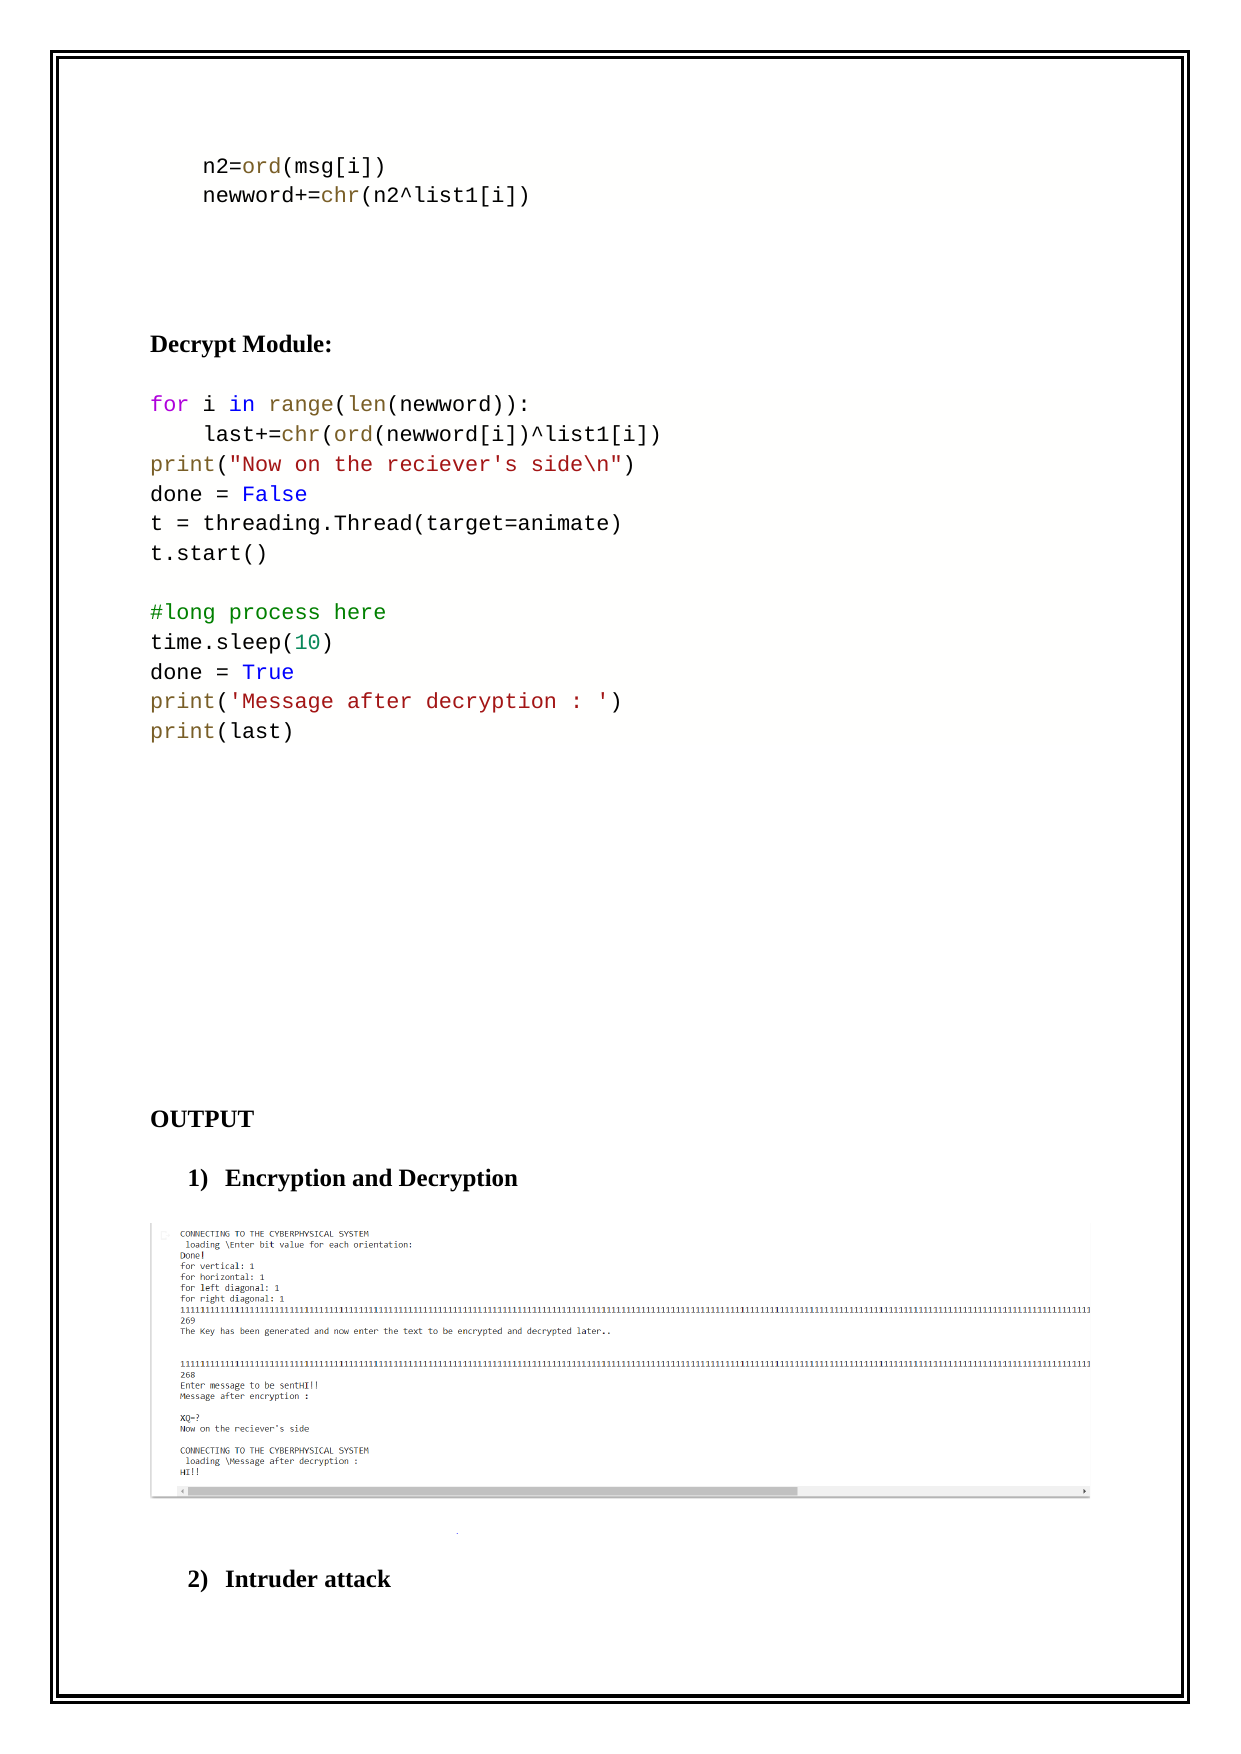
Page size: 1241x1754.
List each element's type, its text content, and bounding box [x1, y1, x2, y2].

text print("Now on the reciever's side\n") [150, 448, 1090, 478]
text OUTPUT [150, 1104, 1090, 1132]
text t = threading.Thread(target=animate) [150, 507, 1090, 537]
text #long process here [150, 597, 1090, 626]
text print('Message after decryption : ') [150, 686, 1090, 715]
text for i in range(len(newword)): [150, 389, 1090, 418]
text Decrypt Module: [150, 329, 1090, 358]
text print(last) [150, 715, 1090, 745]
text last+=chr(ord(newword[i])^list1[i]) [150, 418, 1090, 448]
text n2=ord(msg[i]) [150, 150, 1090, 180]
text newword+=chr(n2^list1[i]) [150, 180, 1090, 209]
list Encryption and Decryption [187, 1163, 1090, 1192]
text time.sleep(10) [150, 626, 1090, 656]
text done = True [150, 656, 1090, 686]
list Intruder attack [187, 1564, 1090, 1593]
text done = False [150, 478, 1090, 507]
picture [150, 1223, 1091, 1534]
text t.start() [150, 537, 1090, 567]
